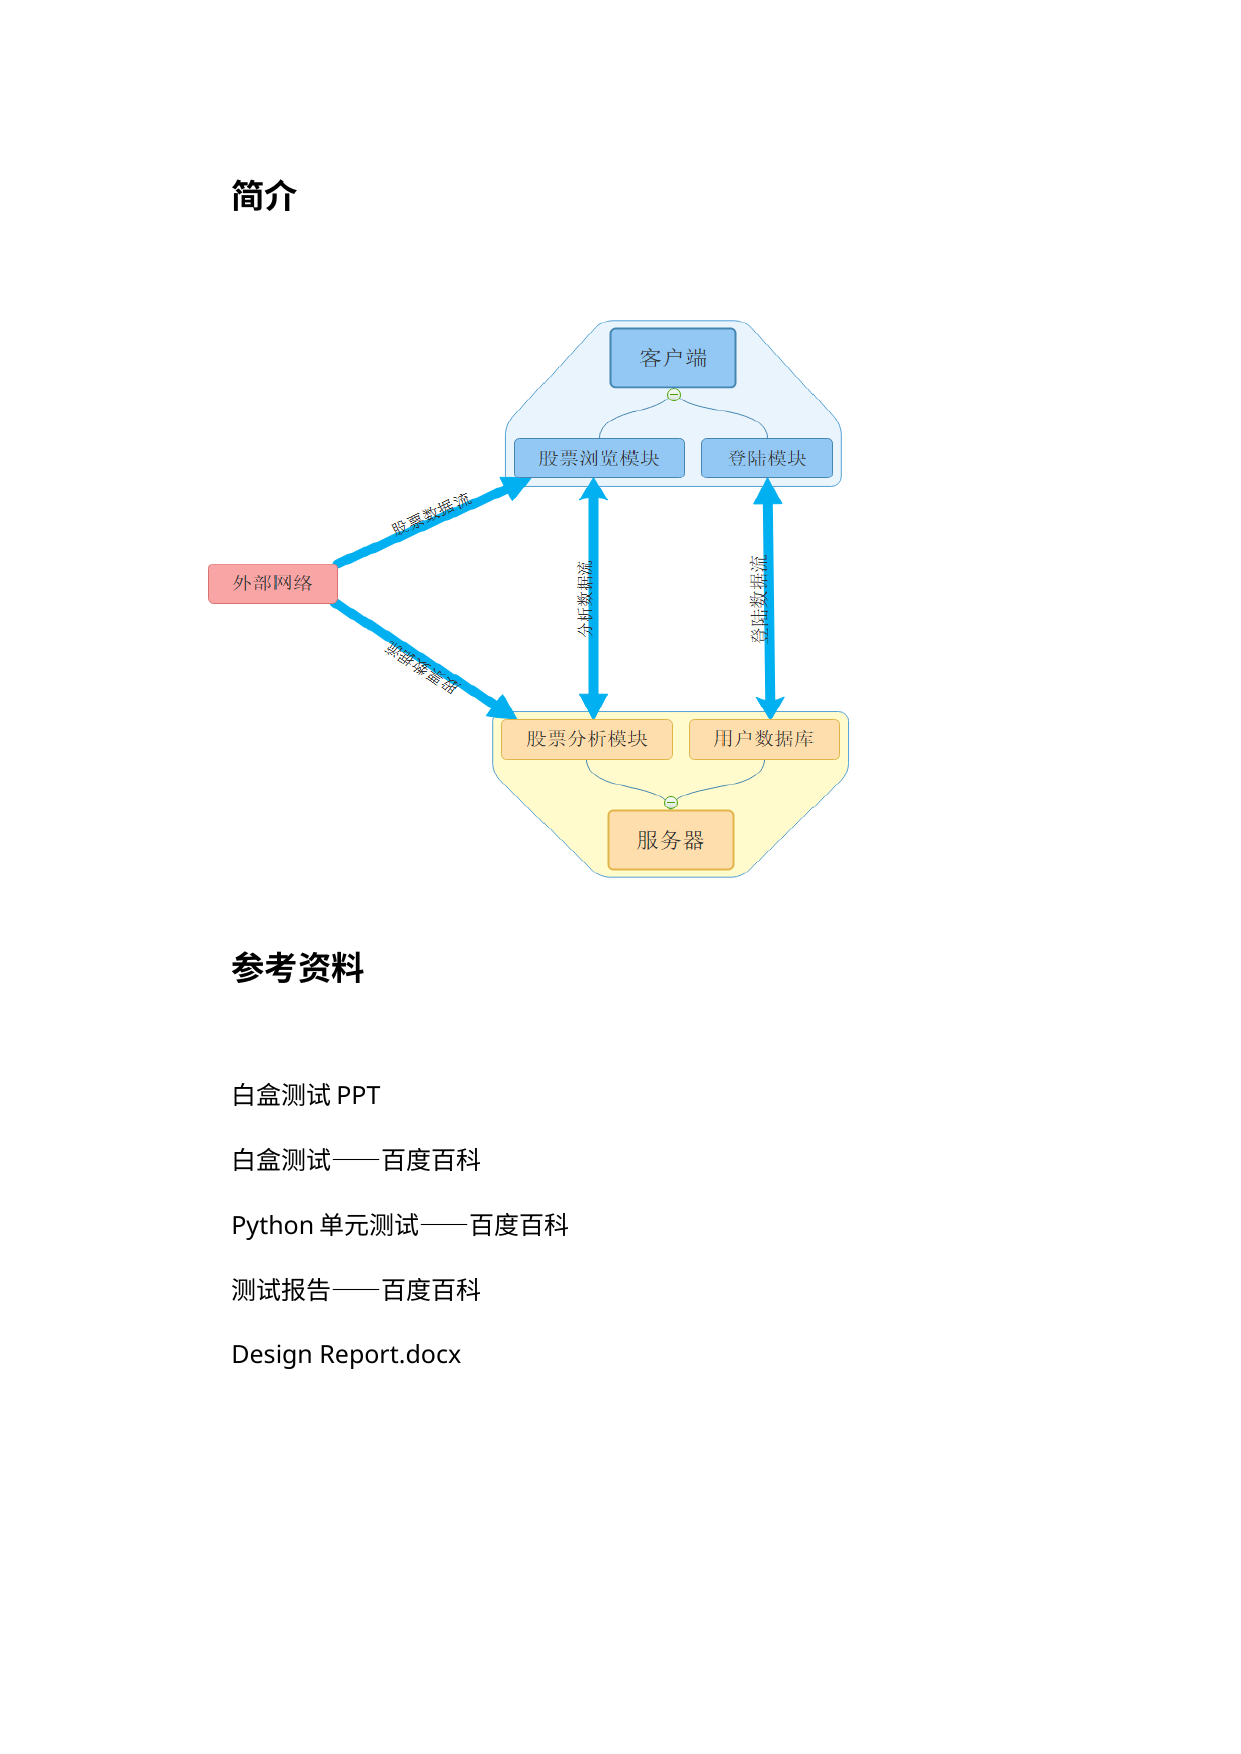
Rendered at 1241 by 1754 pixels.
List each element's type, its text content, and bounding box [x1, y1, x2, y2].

text Design Report.docx [187, 1321, 1053, 1386]
text 白盒测试——百度百科 [187, 1126, 1053, 1191]
subtitle 简介 [187, 162, 1053, 227]
text 测试报告——百度百科 [187, 1256, 1053, 1321]
text 白盒测试PPT [187, 1061, 1053, 1126]
text Python单元测试——百度百科 [187, 1191, 1053, 1256]
subtitle 参考资料 [187, 934, 1053, 999]
picture [187, 289, 903, 895]
